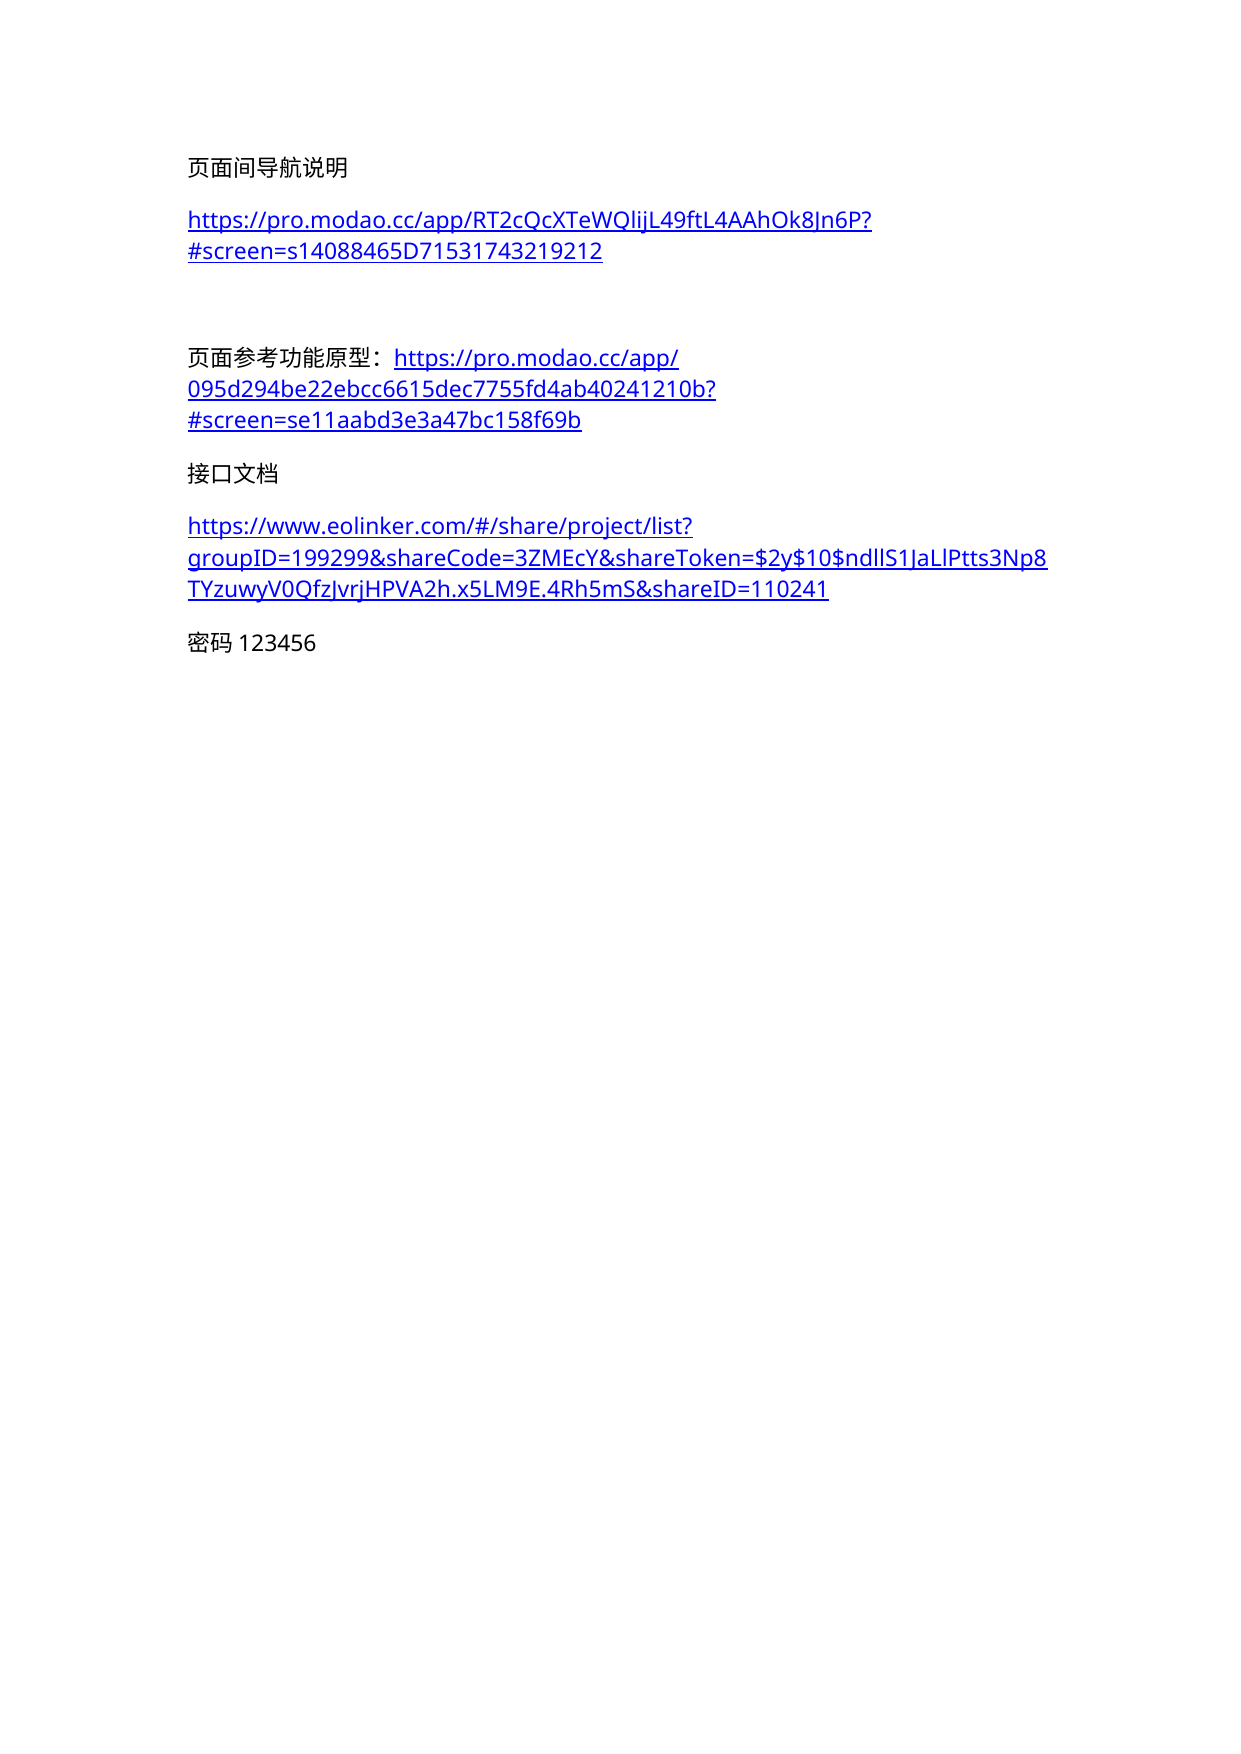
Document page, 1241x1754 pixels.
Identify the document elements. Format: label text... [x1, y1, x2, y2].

text https://www.eolinker.com/#/share/project/list?groupID=199299&shareCode=3ZMEcY&shareToken=$2y$10$ndllS1JaLlPtts3Np8TYzuwyV0QfzJvrjHPVA2h.x5LM9E.4Rh5mS&shareID=110241 [187, 510, 1053, 604]
text 页面间导航说明 [187, 150, 1053, 183]
text https://pro.modao.cc/app/RT2cQcXTeWQlijL49ftL4AAhOk8Jn6P?#screen=s14088465D71531743219212 [187, 204, 1053, 267]
text 页面参考功能原型：https://pro.modao.cc/app/095d294be22ebcc6615dec7755fd4ab40241210b?#screen=se11aabd3e3a47bc158f69b [187, 339, 1053, 435]
text 接口文档 [187, 456, 1053, 489]
text 密码123456 [187, 625, 1053, 658]
